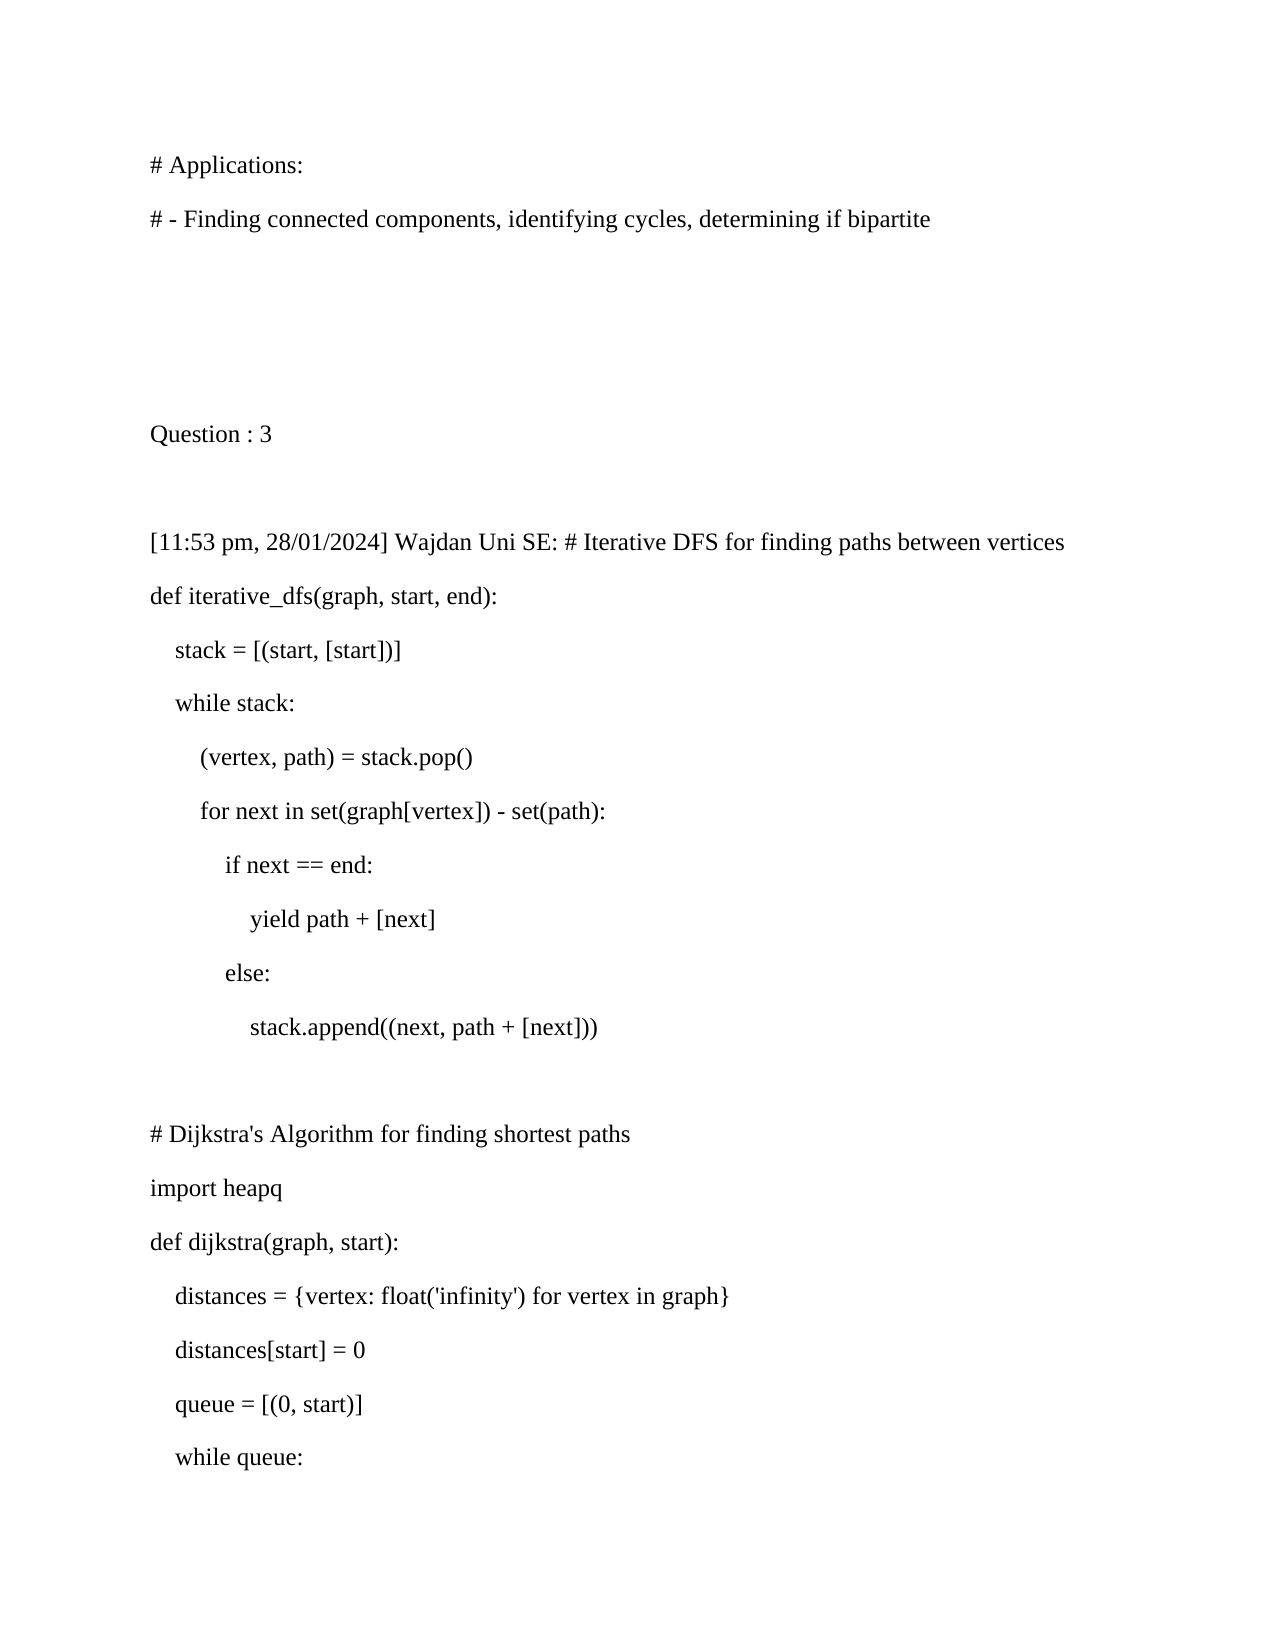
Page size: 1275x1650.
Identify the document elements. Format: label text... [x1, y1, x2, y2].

text while stack: [150, 688, 1125, 717]
text # - Finding connected components, identifying cycles, determining if bipartite [150, 204, 1125, 233]
text [11:53 pm, 28/01/2024] Wajdan Uni SE: # Iterative DFS for finding paths between vertices [150, 527, 1125, 556]
text # Dijkstra's Algorithm for finding shortest paths [150, 1119, 1125, 1148]
text def iterative_dfs(graph, start, end): [150, 581, 1125, 609]
text distances = {vertex: float('infinity') for vertex in graph} [150, 1281, 1125, 1310]
text stack.append((next, path + [next])) [150, 1012, 1125, 1040]
text if next == end: [150, 850, 1125, 879]
text while queue: [150, 1442, 1125, 1471]
text queue = [(0, start)] [150, 1389, 1125, 1417]
text yield path + [next] [150, 904, 1125, 933]
text distances[start] = 0 [150, 1335, 1125, 1363]
text stack = [(start, [start])] [150, 635, 1125, 663]
text else: [150, 958, 1125, 987]
text (vertex, path) = stack.pop() [150, 742, 1125, 771]
text for next in set(graph[vertex]) - set(path): [150, 796, 1125, 825]
text import heapq [150, 1173, 1125, 1202]
text # Applications: [150, 150, 1125, 179]
text def dijkstra(graph, start): [150, 1227, 1125, 1256]
text Question : 3 [150, 419, 1125, 448]
